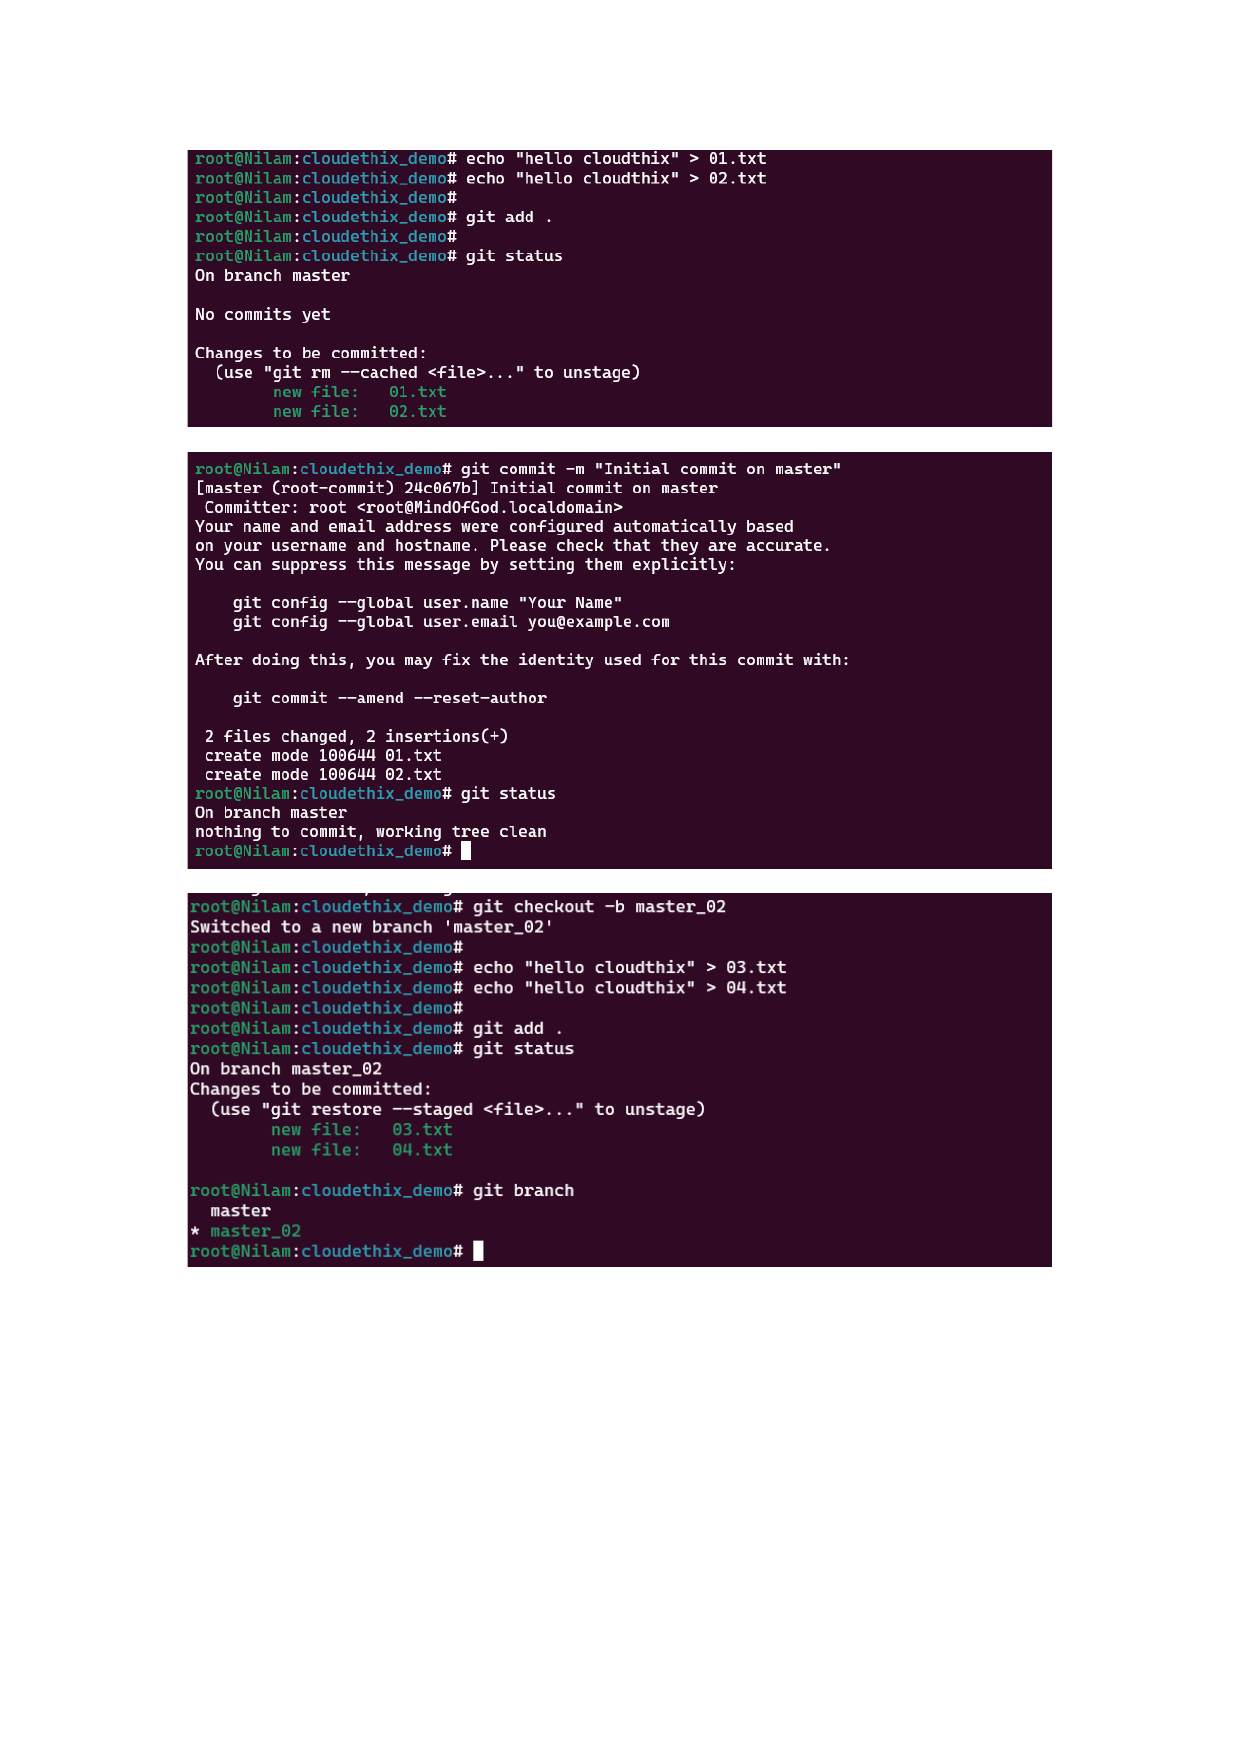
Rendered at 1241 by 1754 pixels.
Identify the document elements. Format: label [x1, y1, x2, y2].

picture [187, 452, 1052, 869]
picture [187, 150, 1053, 427]
picture [187, 893, 1052, 1267]
